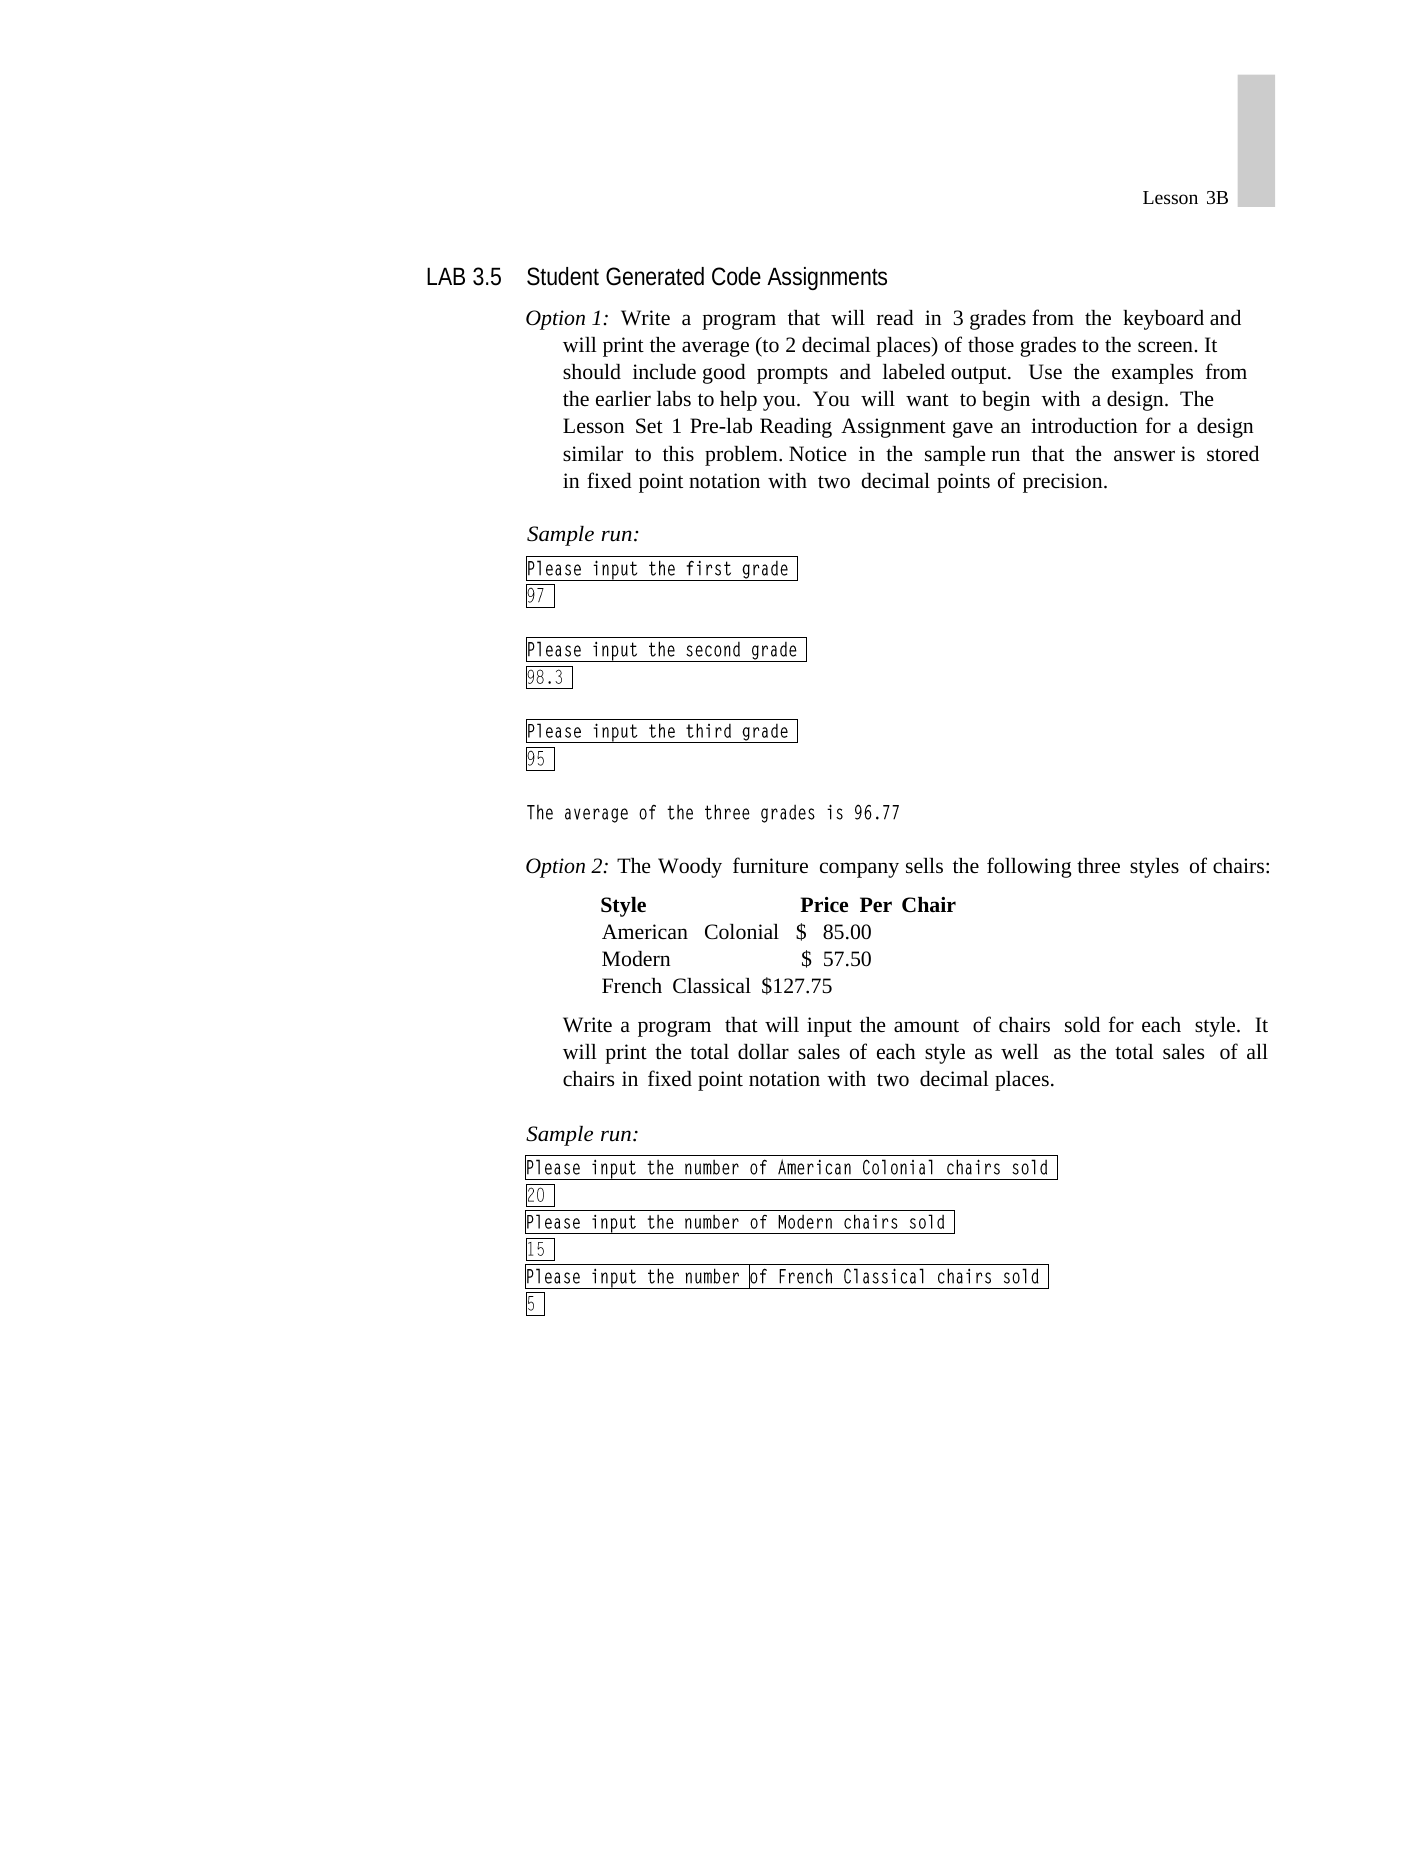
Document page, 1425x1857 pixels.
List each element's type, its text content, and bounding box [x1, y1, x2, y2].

picture [750, 1265, 1048, 1288]
text Sample run: [189, 521, 978, 547]
text Option 1: Write a program that will read in 3 grades from the keyboard and will print the average (to 2 decimal places) of those grades to the screen. It should include good prompts and labeled output. Use the examples from the earlier labs to help you. You will want to begin with a design. The Lesson Set 1 Pre-lab Reading Assignment gave an introduction for a design similar to this problem. Notice in the sample run that the answer is stored in fixed point notation with two decimal points of precision. [525, 305, 1273, 493]
picture [526, 800, 910, 825]
subtitle LAB 3.5 Student Generated Code Assignments [426, 262, 1425, 291]
picture [527, 585, 554, 607]
subtitle Style Price Per Chair [600, 892, 1425, 917]
picture [527, 1293, 544, 1315]
text Write a program that will input the amount of chairs sold for each style. It will print the total dollar sales of each style as well as the total sales of all chairs in fixed point notation with two decimal places. [563, 1012, 1268, 1092]
text Option 2: The Woody furniture company sells the following three styles of chairs: [525, 853, 1425, 878]
picture [527, 720, 797, 742]
picture [527, 748, 554, 770]
picture [526, 1156, 1057, 1179]
text American Colonial $ 85.00 Modern $ 57.50 French Classical $127.75 [601, 919, 872, 998]
picture [527, 638, 806, 661]
picture [527, 1185, 554, 1206]
picture [527, 557, 797, 580]
picture [527, 667, 572, 688]
text Sample run: [526, 1121, 1425, 1146]
picture [526, 1265, 749, 1288]
picture [526, 1211, 954, 1233]
picture [527, 1239, 554, 1260]
